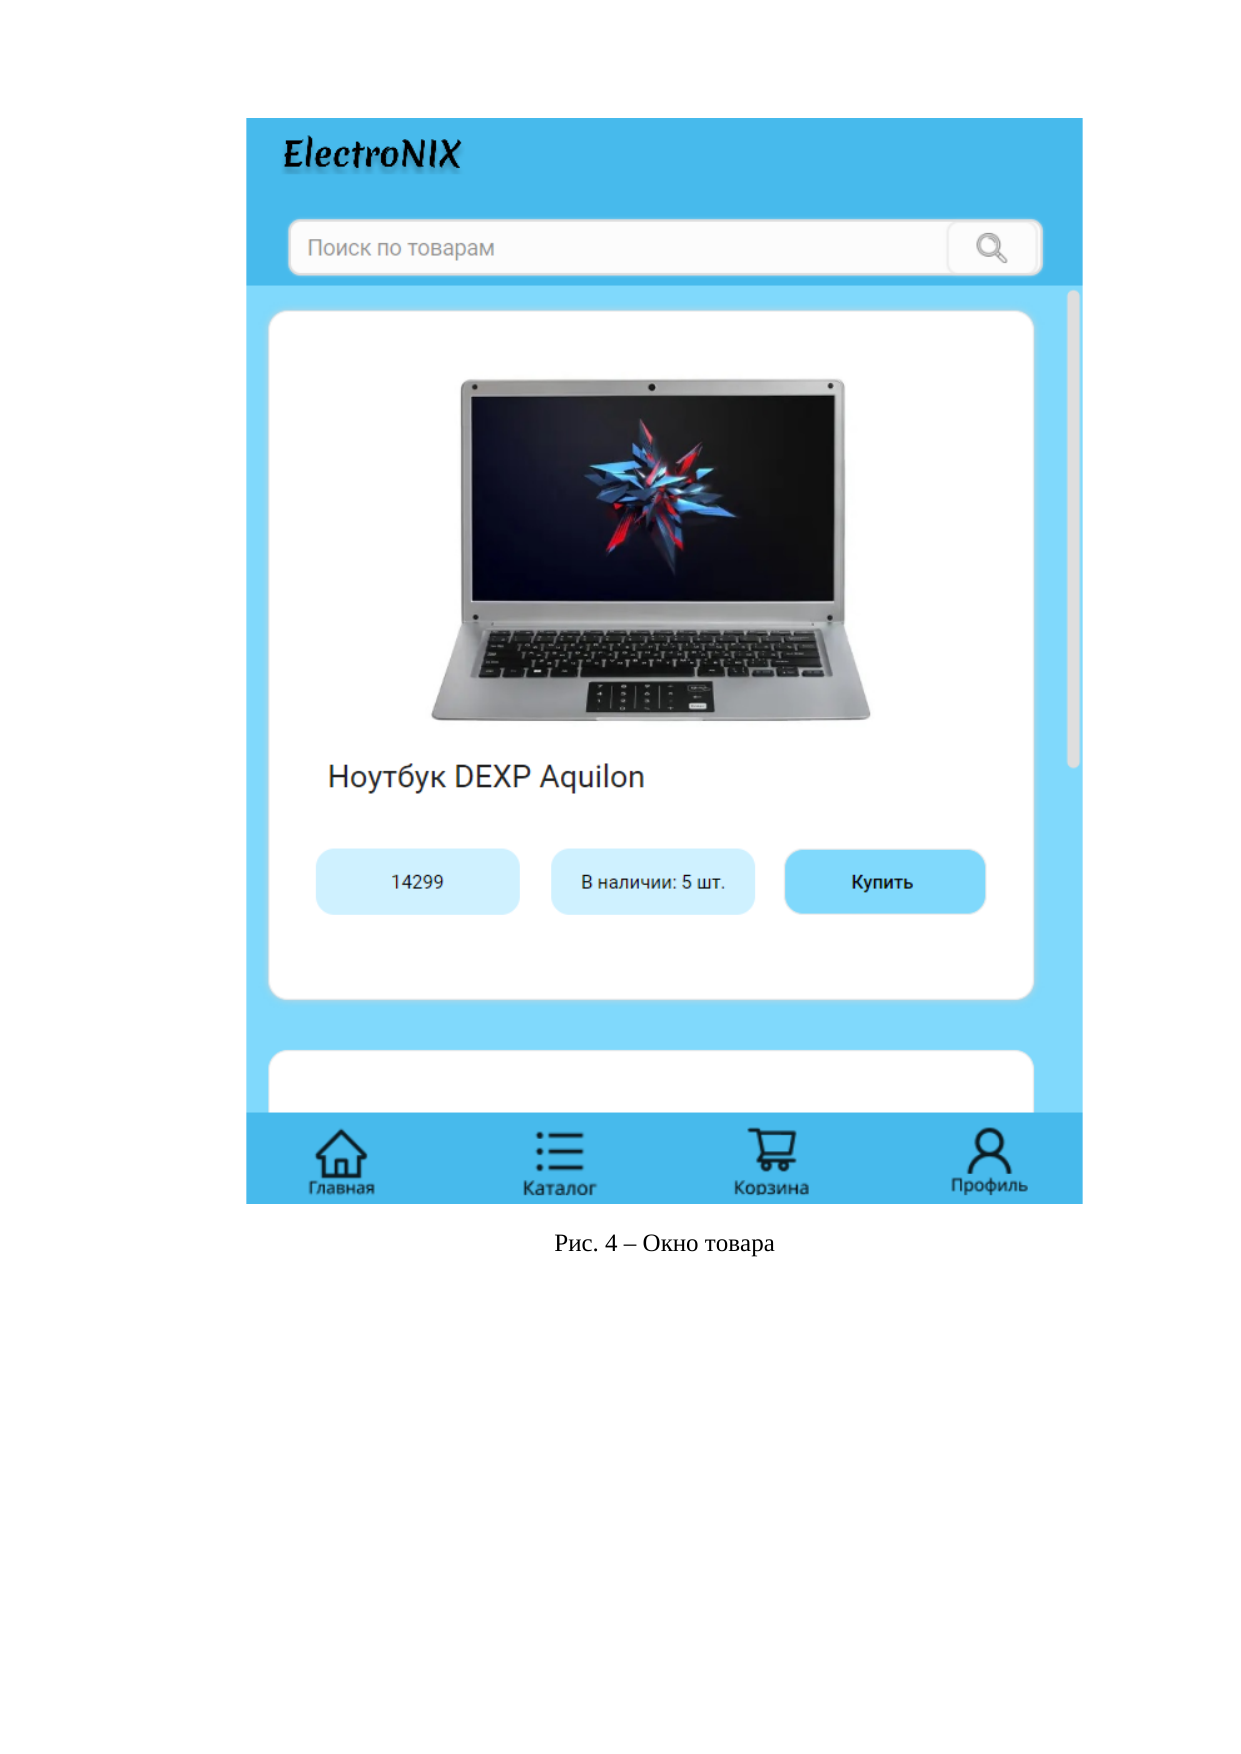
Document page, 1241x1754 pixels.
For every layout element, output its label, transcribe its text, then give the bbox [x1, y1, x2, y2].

text Рис. 4 – Окно товара [177, 1228, 1152, 1257]
picture [246, 118, 1083, 1204]
